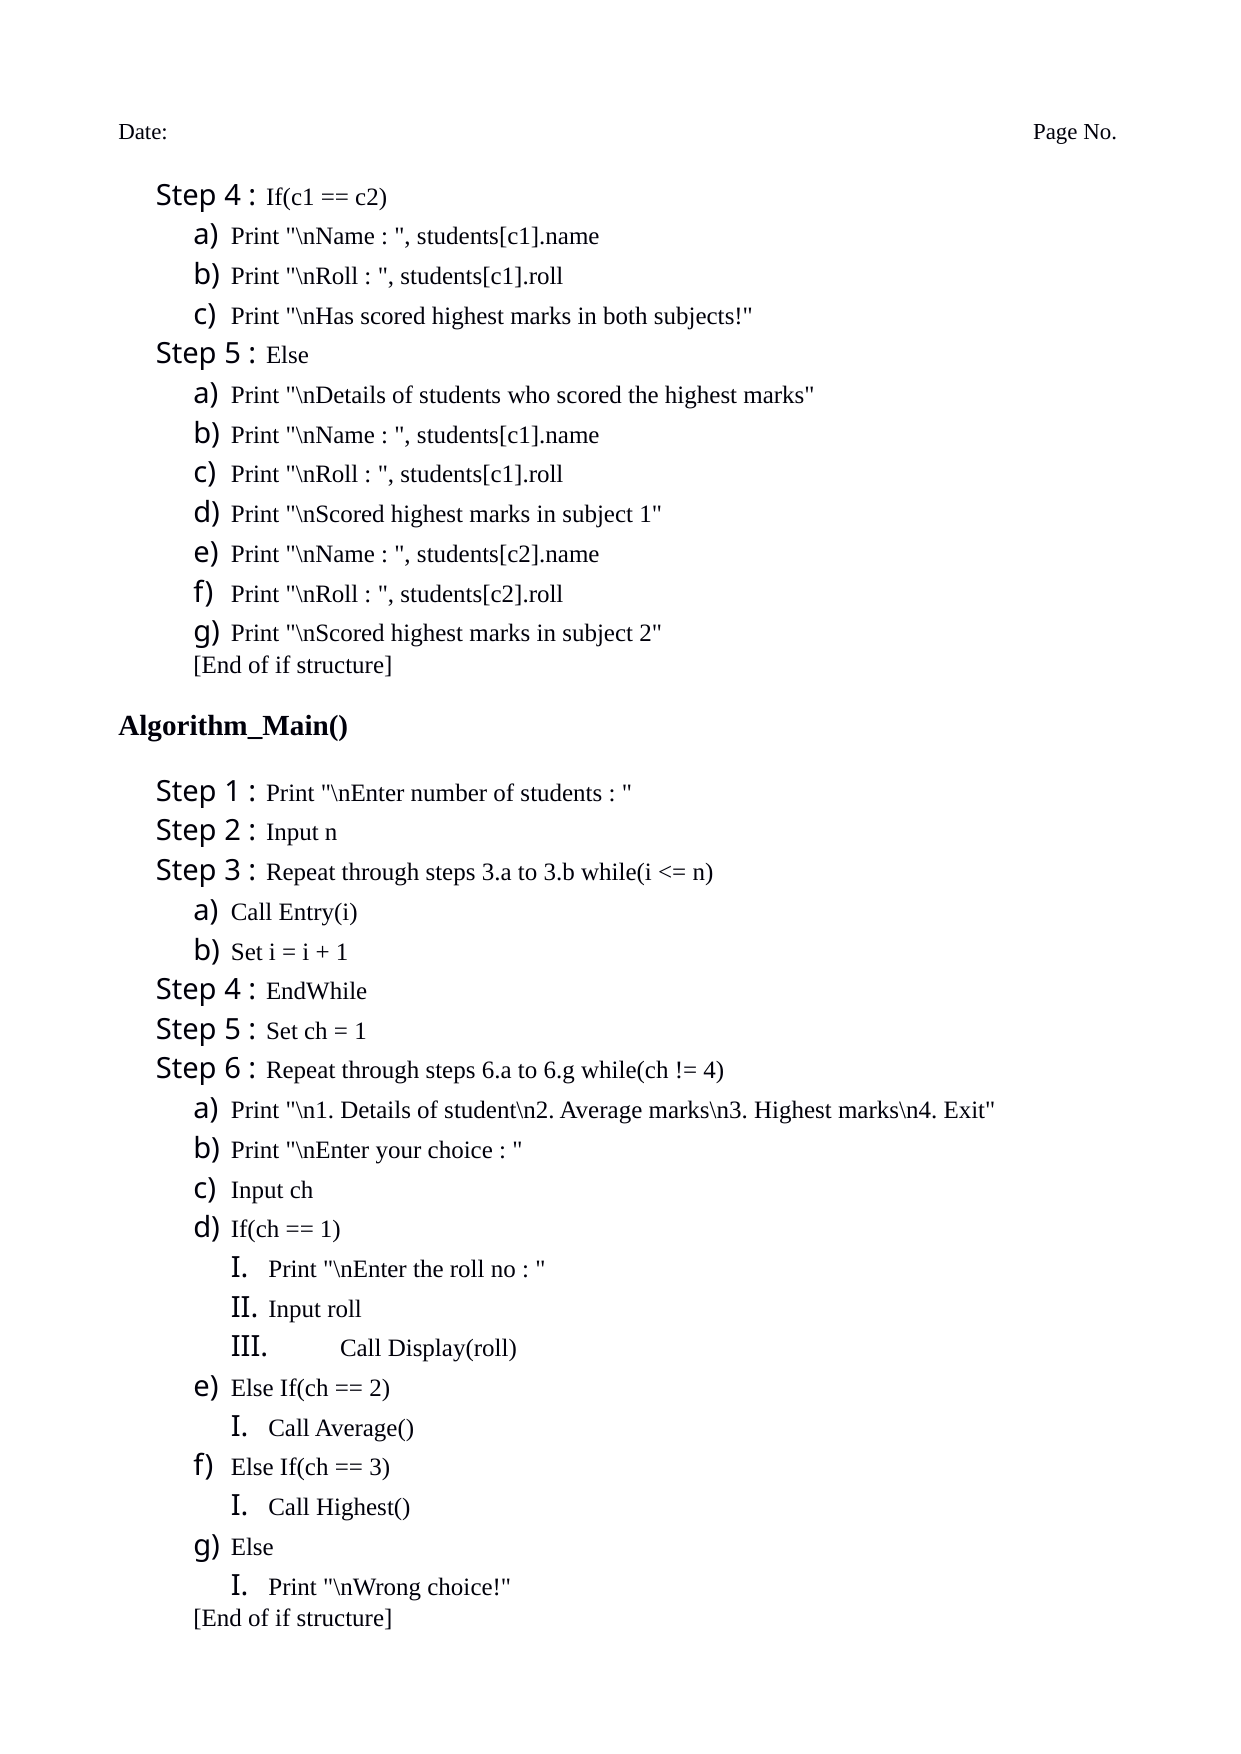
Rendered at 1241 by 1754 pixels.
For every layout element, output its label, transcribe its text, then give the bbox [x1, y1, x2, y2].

list Print "\nEnter the roll no : " [231, 1246, 1122, 1286]
list Input roll [231, 1286, 1122, 1326]
list Else [156, 333, 1122, 372]
list Print "\nEnter number of students : " [156, 770, 1122, 810]
list Print "\nRoll : ", students[c2].roll [193, 571, 1122, 611]
list If(c1 == c2) [156, 174, 1122, 214]
list Call Average() [231, 1405, 1122, 1445]
list Print "\nName : ", students[c1].name [193, 214, 1122, 253]
list Print "\nName : ", students[c2].name [193, 531, 1122, 571]
list Set ch = 1 [156, 1008, 1122, 1048]
list Set i = i + 1 [193, 929, 1122, 968]
list Else If(ch == 3) [193, 1445, 1122, 1484]
list Else If(ch == 2) [193, 1365, 1122, 1405]
list Input n [156, 810, 1122, 849]
list Print "\nRoll : ", students[c1].roll [193, 452, 1122, 491]
list Print "\nName : ", students[c1].name [193, 412, 1122, 452]
list Input ch [193, 1167, 1122, 1207]
list Repeat through steps 6.a to 6.g while(ch != 4) [156, 1048, 1122, 1087]
list Print "\nEnter your choice : " [193, 1127, 1122, 1167]
list Call Display(roll) [231, 1326, 1122, 1365]
list Call Highest() [231, 1484, 1122, 1524]
list Print "\n1. Details of student\n2. Average marks\n3. Highest marks\n4. Exit" [193, 1087, 1122, 1127]
list Print "\nHas scored highest marks in both subjects!" [193, 293, 1122, 333]
list EndWhile [156, 968, 1122, 1008]
list If(ch == 1) [193, 1207, 1122, 1246]
list Else [193, 1524, 1122, 1564]
list Print "\nScored highest marks in subject 1" [193, 491, 1122, 531]
list [End of if structure] [193, 650, 1122, 679]
list Call Entry(i) [193, 889, 1122, 929]
list [End of if structure] [193, 1603, 1122, 1632]
list Repeat through steps 3.a to 3.b while(i <= n) [156, 849, 1122, 889]
list Print "\nRoll : ", students[c1].roll [193, 253, 1122, 293]
list Print "\nScored highest marks in subject 2" [193, 611, 1122, 650]
list Print "\nDetails of students who scored the highest marks" [193, 372, 1122, 412]
list Print "\nWrong choice!" [231, 1564, 1122, 1603]
text Algorithm_Main() [118, 708, 1122, 741]
